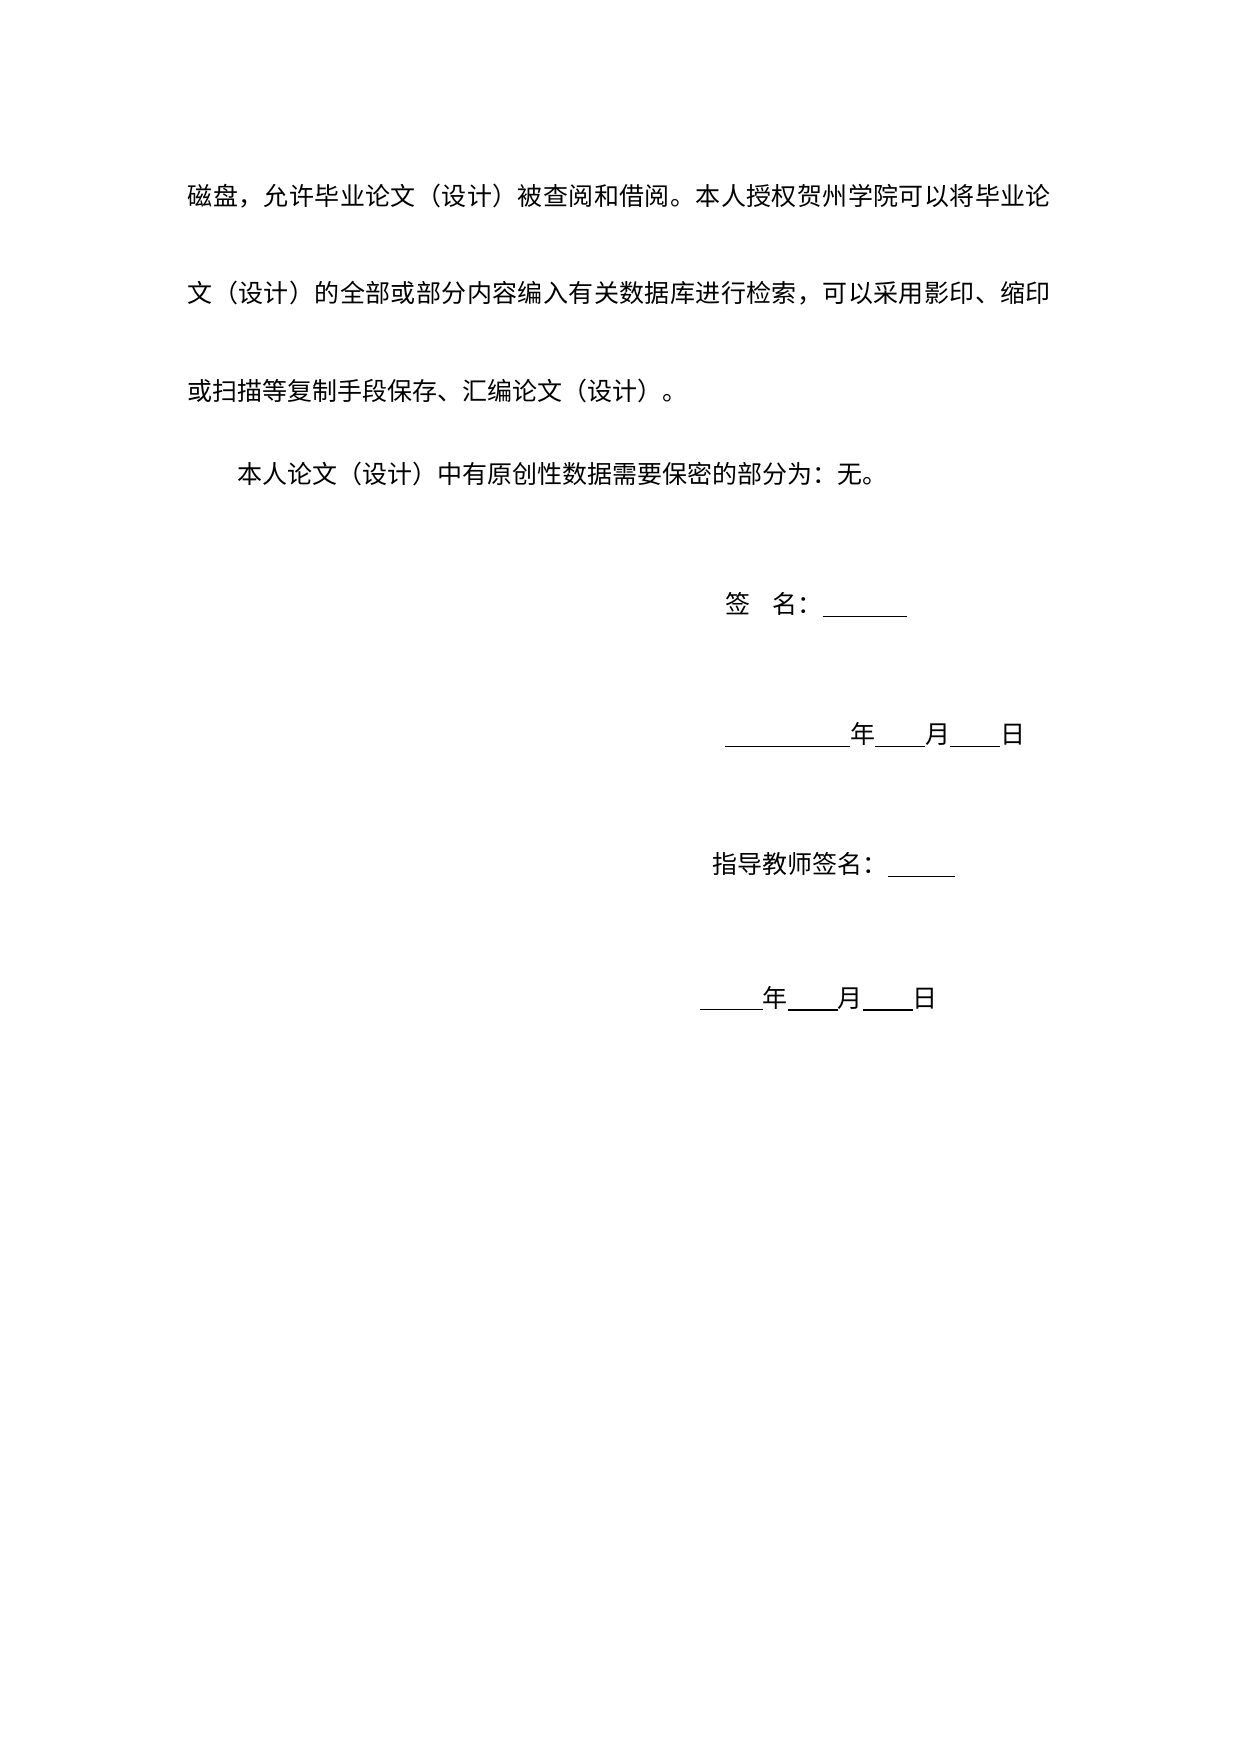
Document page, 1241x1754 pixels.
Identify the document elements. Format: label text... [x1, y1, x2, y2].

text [187, 162, 1053, 422]
text 年 月 日 [187, 964, 1053, 1029]
text 年 月 日 [187, 700, 1053, 765]
text 本人论文（设计）中有原创性数据需要保密的部分为：无。 [187, 440, 1053, 505]
text 指导教师签名： [187, 830, 1053, 895]
text 签 名： [187, 570, 1053, 635]
